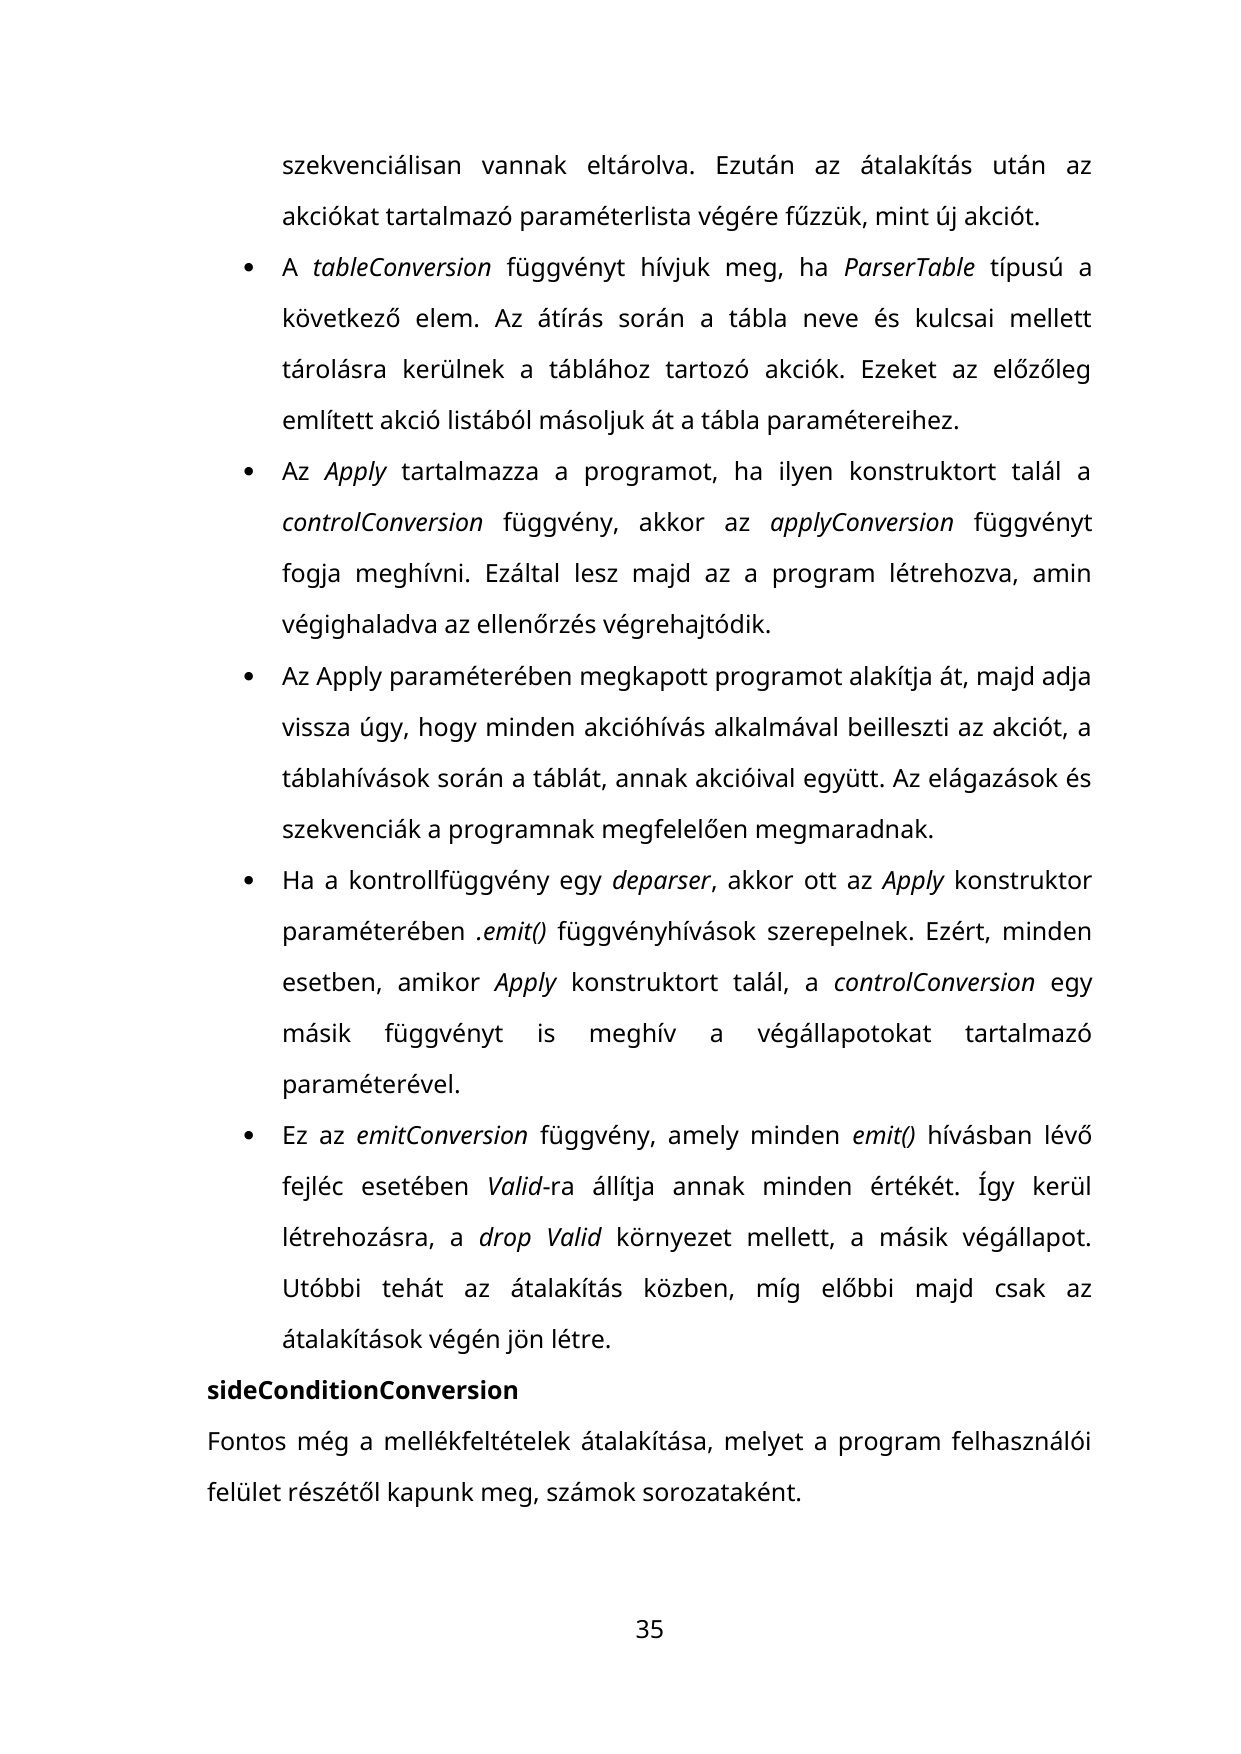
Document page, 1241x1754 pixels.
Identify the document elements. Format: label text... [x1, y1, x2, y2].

text Fontos még a mellékfeltételek átalakítása, melyet a program felhasználói felület részétől kapunk meg, számok sorozataként. [207, 1424, 1092, 1509]
list Ha a kontrollfüggvény egy deparser, akkor ott az Apply konstruktor paraméterében .emit() függvényhívások szerepelnek. Ezért, minden esetben, amikor Apply konstruktort talál, a controlConversion egy másik függvényt is meghív a végállapotokat tartalmazó paraméterével. [244, 862, 1092, 1101]
list Az Apply tartalmazza a programot, ha ilyen konstruktort talál a controlConversion függvény, akkor az applyConversion függvényt fogja meghívni. Ezáltal lesz majd az a program létrehozva, amin végighaladva az ellenőrzés végrehajtódik. [244, 454, 1092, 641]
subtitle sideConditionConversion [207, 1373, 1092, 1407]
list Ez az emitConversion függvény, amely minden emit() hívásban lévő fejléc esetében Valid-ra állítja annak minden értékét. Így kerül létrehozásra, a drop Valid környezet mellett, a másik végállapot. Utóbbi tehát az átalakítás közben, míg előbbi majd csak az átalakítások végén jön létre. [244, 1117, 1092, 1356]
list Az Apply paraméterében megkapott programot alakítja át, majd adja vissza úgy, hogy minden akcióhívás alkalmával beilleszti az akciót, a táblahívások során a táblát, annak akcióival együtt. Az elágazások és szekvenciák a programnak megfelelően megmaradnak. [244, 658, 1092, 845]
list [244, 148, 1092, 233]
list A tableConversion függvényt hívjuk meg, ha ParserTable típusú a következő elem. Az átírás során a tábla neve és kulcsai mellett tárolásra kerülnek a táblához tartozó akciók. Ezeket az előzőleg említett akció listából másoljuk át a tábla paramétereihez. [244, 250, 1092, 437]
